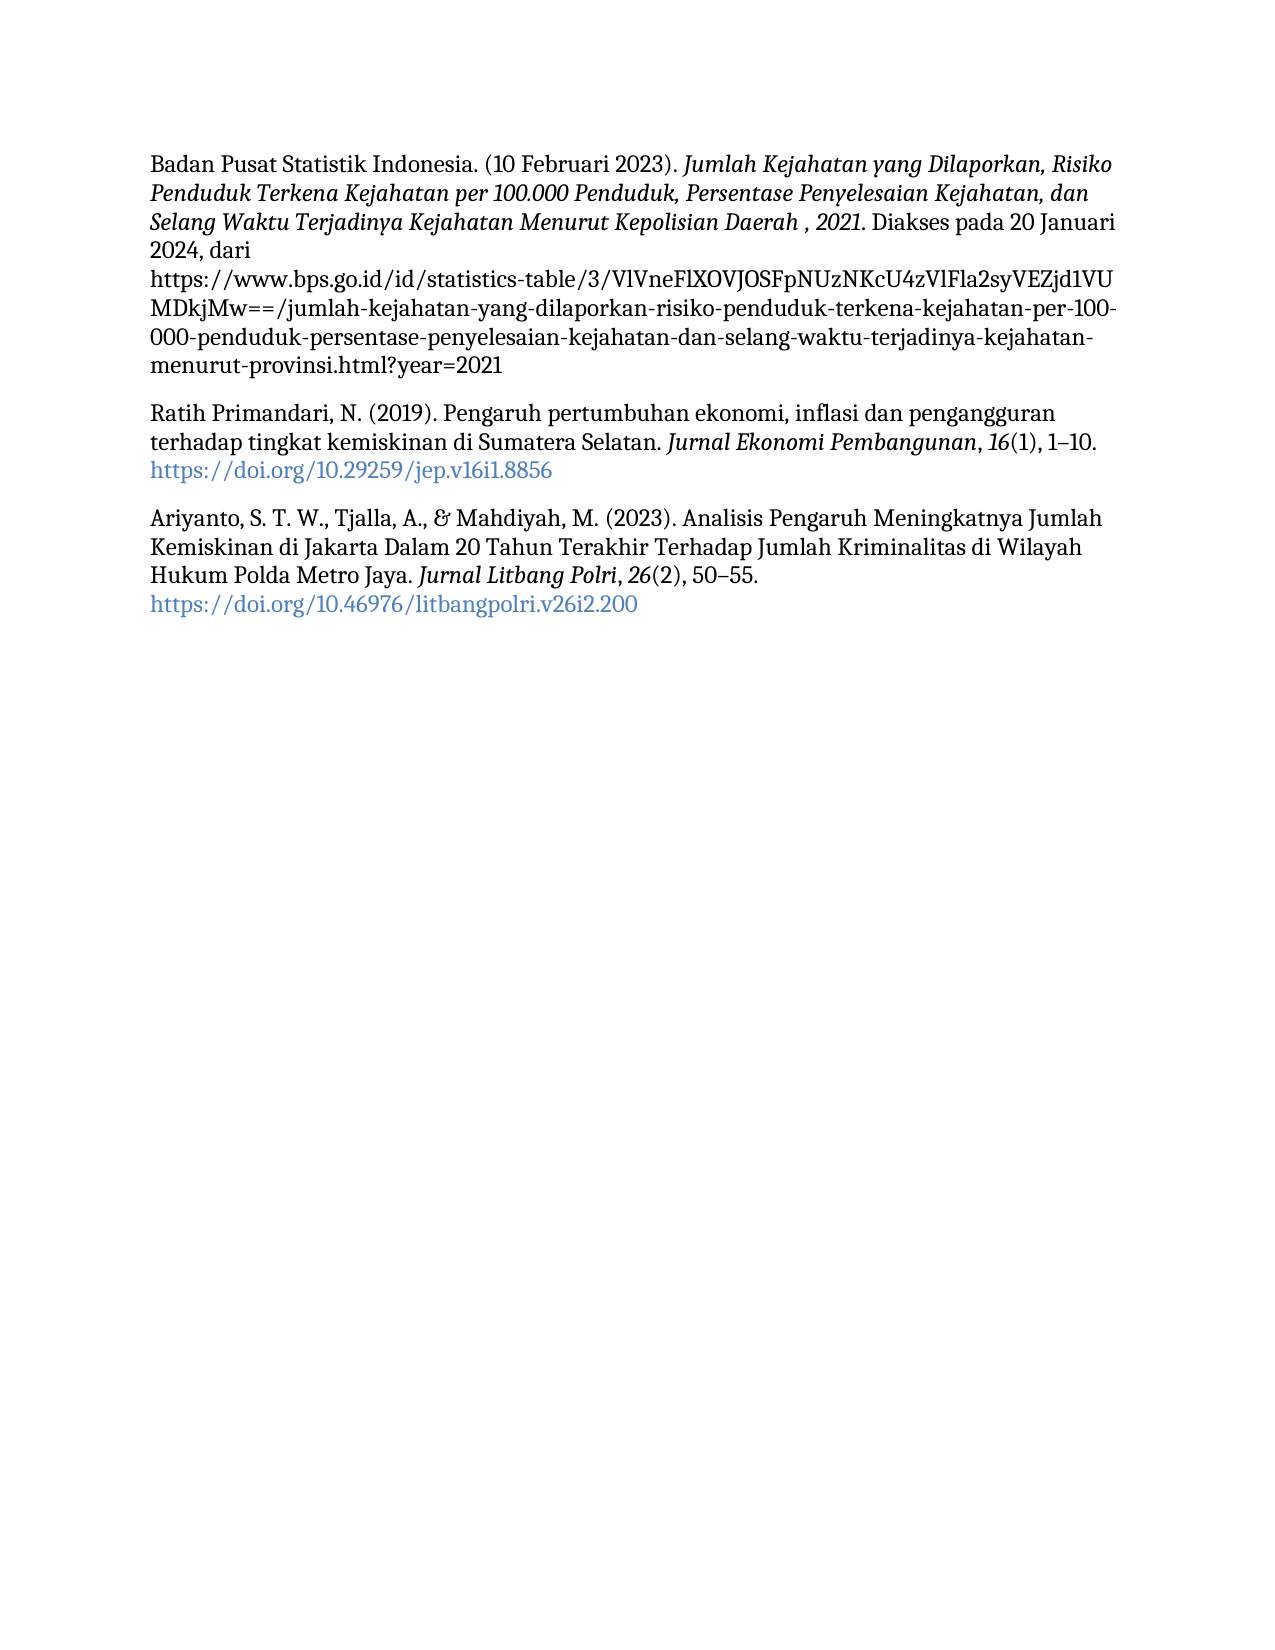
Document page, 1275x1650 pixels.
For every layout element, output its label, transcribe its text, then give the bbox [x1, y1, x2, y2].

text Badan Pusat Statistik Indonesia. (10 Februari 2023). Jumlah Kejahatan yang Dilaporkan, Risiko Penduduk Terkena Kejahatan per 100.000 Penduduk, Persentase Penyelesaian Kejahatan, dan Selang Waktu Terjadinya Kejahatan Menurut Kepolisian Daerah , 2021. Diakses pada 20 Januari 2024, dari https://www.bps.go.id/id/statistics-table/3/VlVneFlXOVJOSFpNUzNKcU4zVlFla2syVEZjd1VUMDkjMw==/jumlah-kejahatan-yang-dilaporkan-risiko-penduduk-terkena-kejahatan-per-100-000-penduduk-persentase-penyelesaian-kejahatan-dan-selang-waktu-terjadinya-kejahatan-menurut-provinsi.html?year=2021 [150, 150, 1125, 380]
text Ratih Primandari, N. (2019). Pengaruh pertumbuhan ekonomi, inflasi dan pengangguran terhadap tingkat kemiskinan di Sumatera Selatan. Jurnal Ekonomi Pembangunan, 16(1), 1–10. https://doi.org/10.29259/jep.v16i1.8856 [150, 399, 1125, 485]
text Ariyanto, S. T. W., Tjalla, A., & Mahdiyah, M. (2023). Analisis Pengaruh Meningkatnya Jumlah Kemiskinan di Jakarta Dalam 20 Tahun Terakhir Terhadap Jumlah Kriminalitas di Wilayah Hukum Polda Metro Jaya. Jurnal Litbang Polri, 26(2), 50–55. https://doi.org/10.46976/litbangpolri.v26i2.200 [150, 504, 1125, 619]
